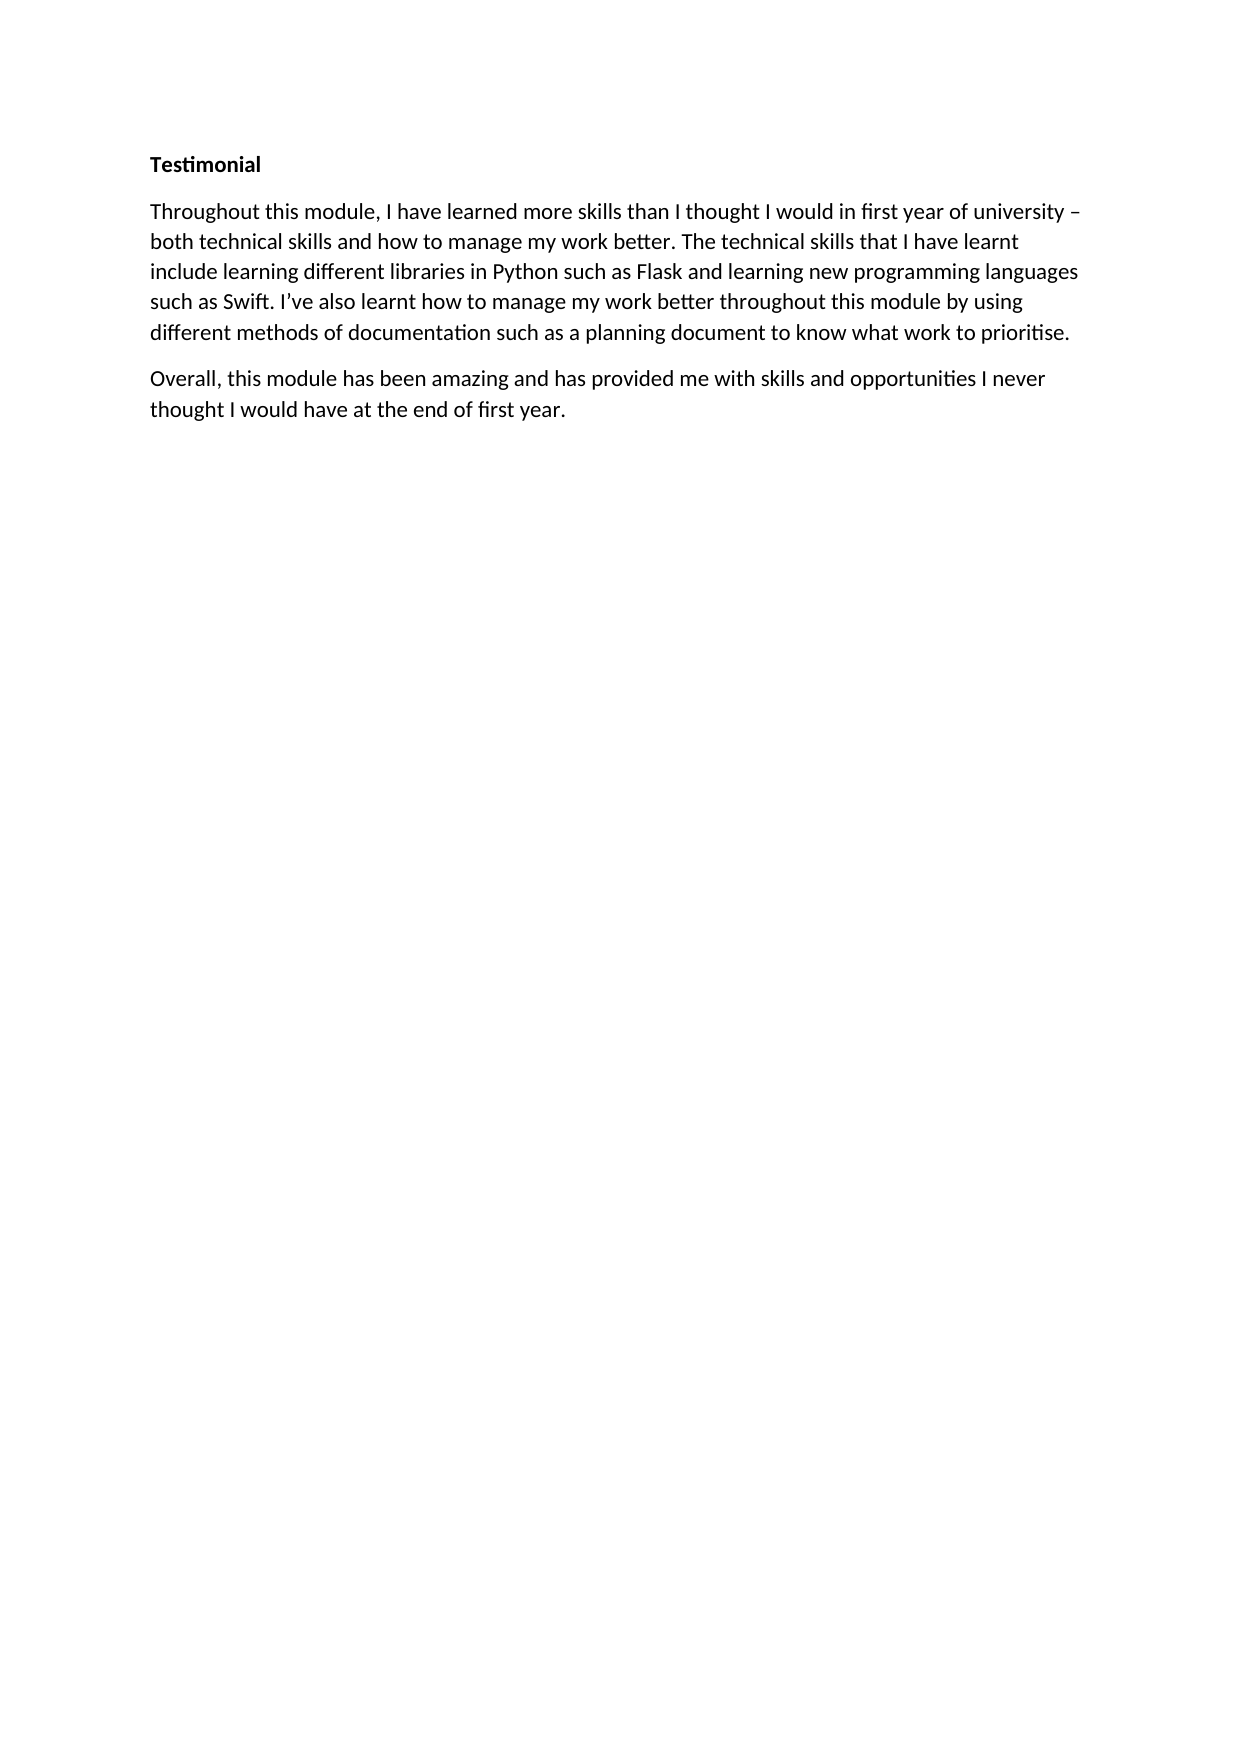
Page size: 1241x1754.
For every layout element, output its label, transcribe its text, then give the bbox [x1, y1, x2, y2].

text Throughout this module, I have learned more skills than I thought I would in first year of university – both technical skills and how to manage my work better. The technical skills that I have learnt include learning different libraries in Python such as Flask and learning new programming languages such as Swift. I’ve also learnt how to manage my work better throughout this module by using different methods of documentation such as a planning document to know what work to prioritise. [150, 197, 1090, 346]
text Testimonial [150, 150, 1090, 178]
text Overall, this module has been amazing and has provided me with skills and opportunities I never thought I would have at the end of first year. [150, 364, 1090, 423]
